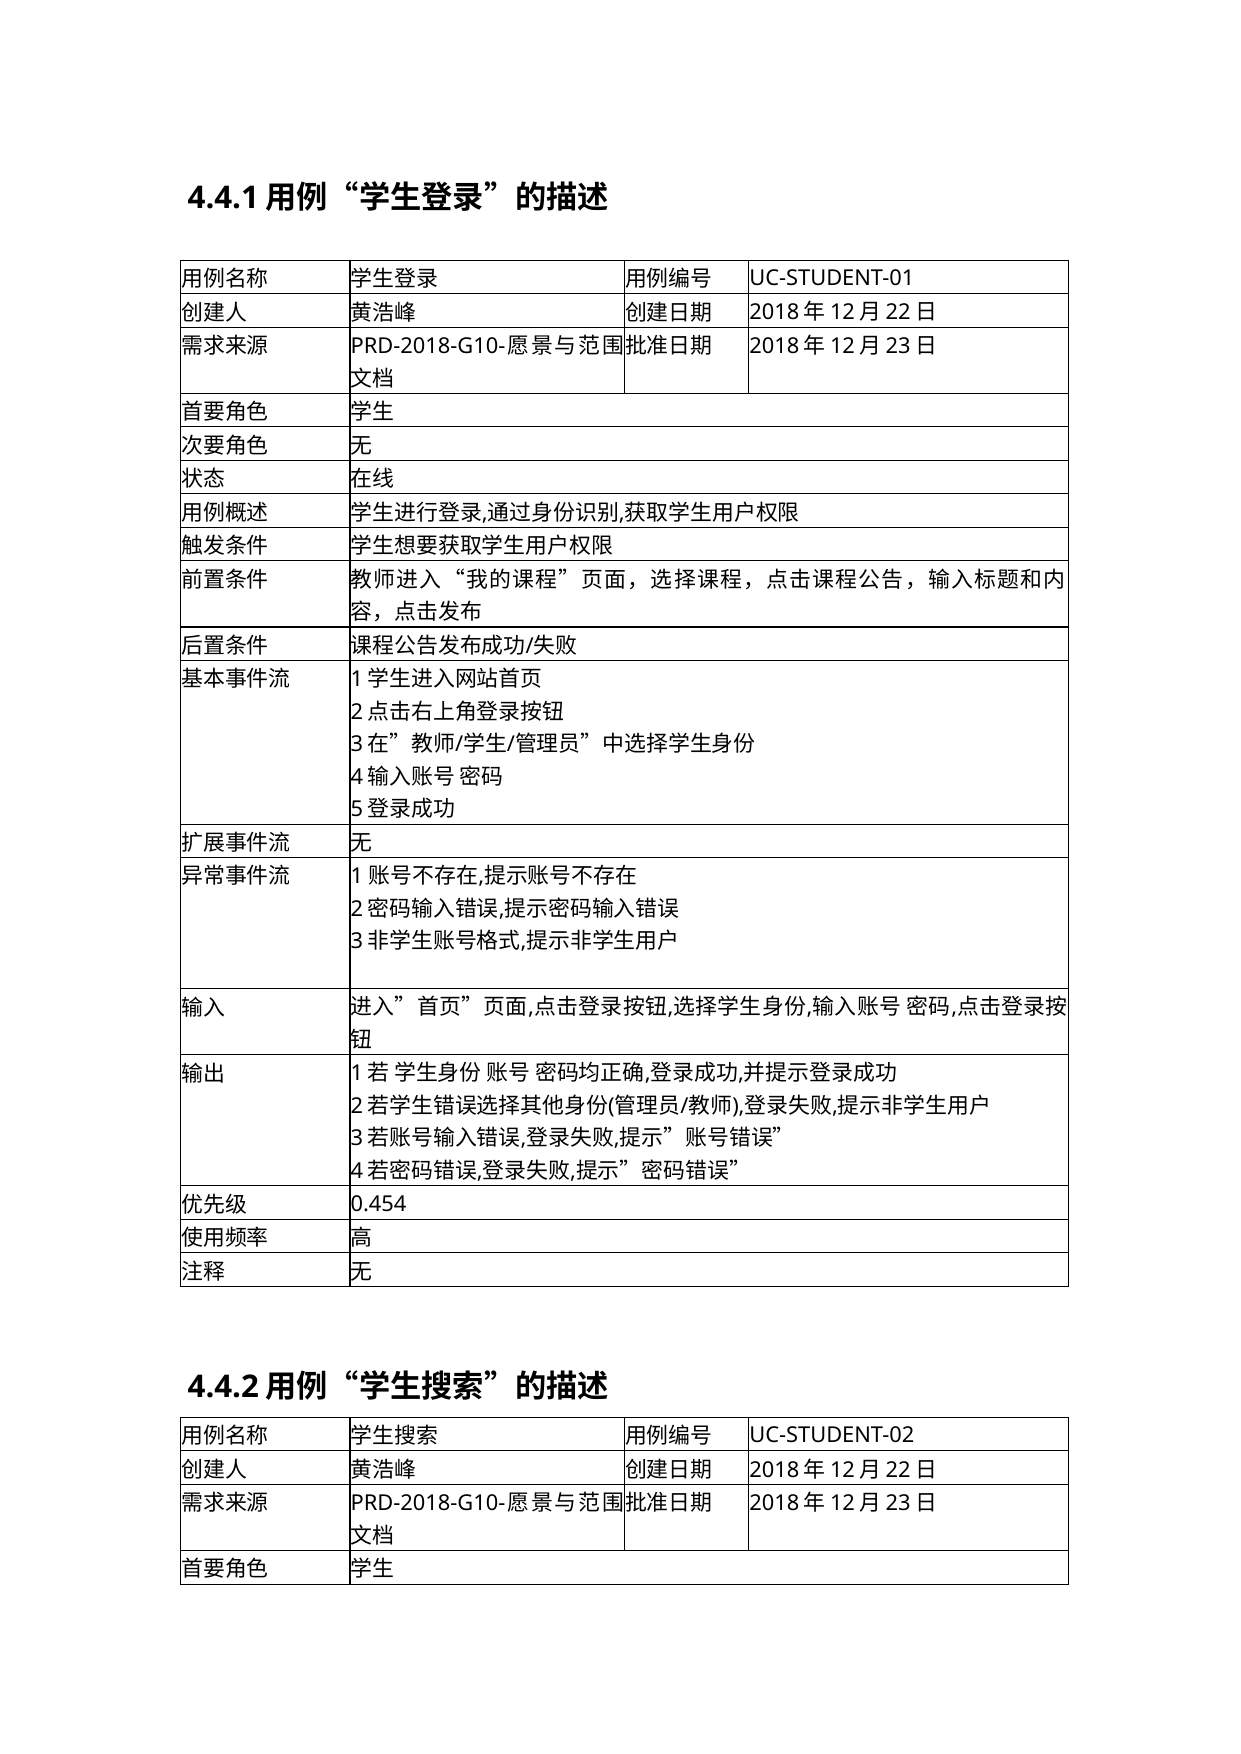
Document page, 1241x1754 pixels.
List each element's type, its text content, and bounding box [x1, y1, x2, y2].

table_cell 课程公告发布成功/失败 [351, 628, 1068, 660]
table_header 用例名称 [181, 261, 349, 293]
table_cell 创建人 [181, 294, 349, 327]
table_cell 批准日期 [625, 1485, 748, 1550]
table_cell 2018年12月22日 [749, 294, 1068, 327]
table_header UC-STUDENT-01 [749, 261, 1068, 293]
table_cell 0.454 [351, 1186, 1068, 1219]
table_cell 触发条件 [181, 528, 349, 560]
table_cell 无 [351, 825, 1068, 857]
table_cell 批准日期 [625, 328, 748, 393]
table_cell 2018年12月23日 [749, 1485, 1068, 1550]
table_header UC-STUDENT-02 [749, 1418, 1068, 1450]
table_header 学生搜索 [351, 1418, 624, 1450]
table_cell 1学生进入网站首页 2点击右上角登录按钮 3在”教师/学生/管理员”中选择学生身份 4输入账号 密码 5登录成功 [351, 661, 1068, 823]
table_cell 输入 [181, 989, 349, 1054]
table_cell 扩展事件流 [181, 825, 349, 857]
table_cell 状态 [181, 461, 349, 493]
subtitle 4.4.1用例“学生登录”的描述 [187, 162, 1053, 227]
table_cell 无 [351, 427, 1068, 460]
table_cell 需求来源 [181, 328, 349, 393]
table_cell 在线 [351, 461, 1068, 493]
table_cell 基本事件流 [181, 661, 349, 823]
table_cell 黄浩峰 [351, 1451, 624, 1484]
table_cell 后置条件 [181, 628, 349, 660]
table_cell 学生想要获取学生用户权限 [351, 528, 1068, 560]
table_cell 次要角色 [181, 427, 349, 460]
table_header 用例编号 [625, 261, 748, 293]
table_cell 优先级 [181, 1186, 349, 1219]
table_cell PRD-2018-G10-愿景与范围文档 [351, 1485, 624, 1550]
table_cell 首要角色 [181, 394, 349, 426]
table_cell 学生 [351, 1551, 1068, 1583]
table_cell 输出 [181, 1055, 349, 1185]
table_cell 需求来源 [181, 1485, 349, 1550]
table_cell 1若 学生身份 账号 密码均正确,登录成功,并提示登录成功 2若学生错误选择其他身份(管理员/教师),登录失败,提示非学生用户 3若账号输入错误,登录失败,提示”账号错误” 4若密码错误,登录失败,提示”密码错误” [351, 1055, 1068, 1185]
table_cell 学生进行登录,通过身份识别,获取学生用户权限 [351, 494, 1068, 527]
table_cell 2018年12月22日 [749, 1451, 1068, 1484]
table_header 用例编号 [625, 1418, 748, 1450]
table_cell 创建人 [181, 1451, 349, 1484]
table_cell 无 [351, 1253, 1068, 1286]
table_header 用例名称 [181, 1418, 349, 1450]
table_cell 创建日期 [625, 294, 748, 327]
table_cell 用例概述 [181, 494, 349, 527]
table_header 学生登录 [351, 261, 624, 293]
table_cell 学生 [351, 394, 1068, 426]
table_cell PRD-2018-G10-愿景与范围文档 [351, 328, 624, 393]
table_cell 创建日期 [625, 1451, 748, 1484]
table_cell 使用频率 [181, 1220, 349, 1252]
table_cell 注释 [181, 1253, 349, 1286]
table_cell 异常事件流 [181, 858, 349, 988]
table_cell 1 账号不存在,提示账号不存在 2密码输入错误,提示密码输入错误 3非学生账号格式,提示非学生用户 [351, 858, 1068, 988]
table_cell 高 [351, 1220, 1068, 1252]
table_cell 前置条件 [181, 561, 349, 626]
table_cell 首要角色 [181, 1551, 349, 1583]
table_cell 教师进入“我的课程”页面，选择课程，点击课程公告，输入标题和内容，点击发布 [351, 561, 1068, 626]
subtitle 4.4.2用例“学生搜索”的描述 [187, 1352, 1053, 1417]
table_cell 黄浩峰 [351, 294, 624, 327]
table_cell 进入”首页”页面,点击登录按钮,选择学生身份,输入账号 密码,点击登录按钮 [351, 989, 1068, 1054]
table_cell 2018年12月23日 [749, 328, 1068, 393]
